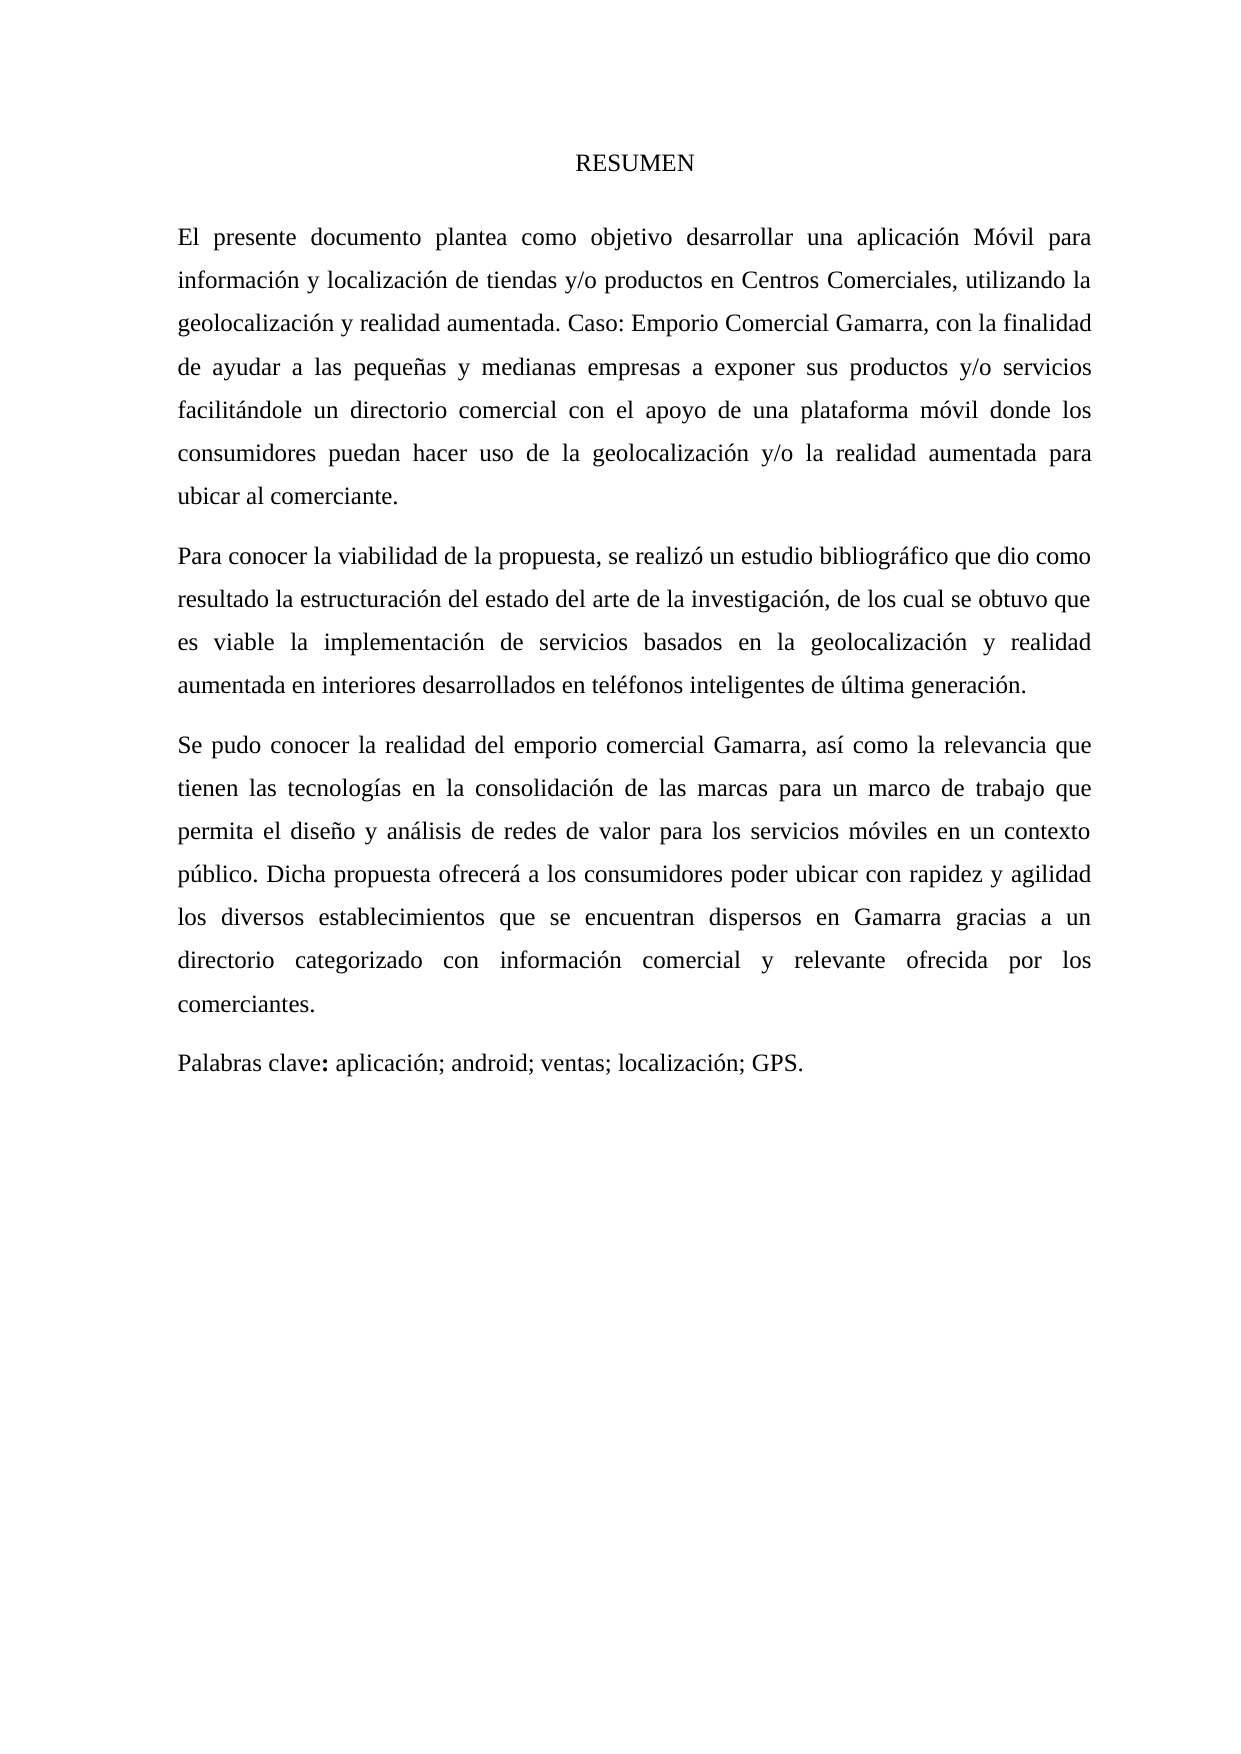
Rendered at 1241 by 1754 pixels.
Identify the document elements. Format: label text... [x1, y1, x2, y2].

text Palabras clave: aplicación; android; ventas; localización; GPS. [177, 1048, 1092, 1077]
text El presente documento plantea como objetivo desarrollar una aplicación Móvil para información y localización de tiendas y/o productos en Centros Comerciales, utilizando la geolocalización y realidad aumentada. Caso: Emporio Comercial Gamarra, con la finalidad de ayudar a las pequeñas y medianas empresas a exponer sus productos y/o servicios facilitándole un directorio comercial con el apoyo de una plataforma móvil donde los consumidores puedan hacer uso de la geolocalización y/o la realidad aumentada para ubicar al comerciante. [177, 222, 1092, 510]
text Se pudo conocer la realidad del emporio comercial Gamarra, así como la relevancia que tienen las tecnologías en la consolidación de las marcas para un marco de trabajo que permita el diseño y análisis de redes de valor para los servicios móviles en un contexto público. Dicha propuesta ofrecerá a los consumidores poder ubicar con rapidez y agilidad los diversos establecimientos que se encuentran dispersos en Gamarra gracias a un directorio categorizado con información comercial y relevante ofrecida por los comerciantes. [177, 730, 1092, 1017]
text RESUMEN [177, 148, 1092, 176]
text Para conocer la viabilidad de la propuesta, se realizó un estudio bibliográfico que dio como resultado la estructuración del estado del arte de la investigación, de los cual se obtuvo que es viable la implementación de servicios basados en la geolocalización y realidad aumentada en interiores desarrollados en teléfonos inteligentes de última generación. [177, 541, 1092, 699]
